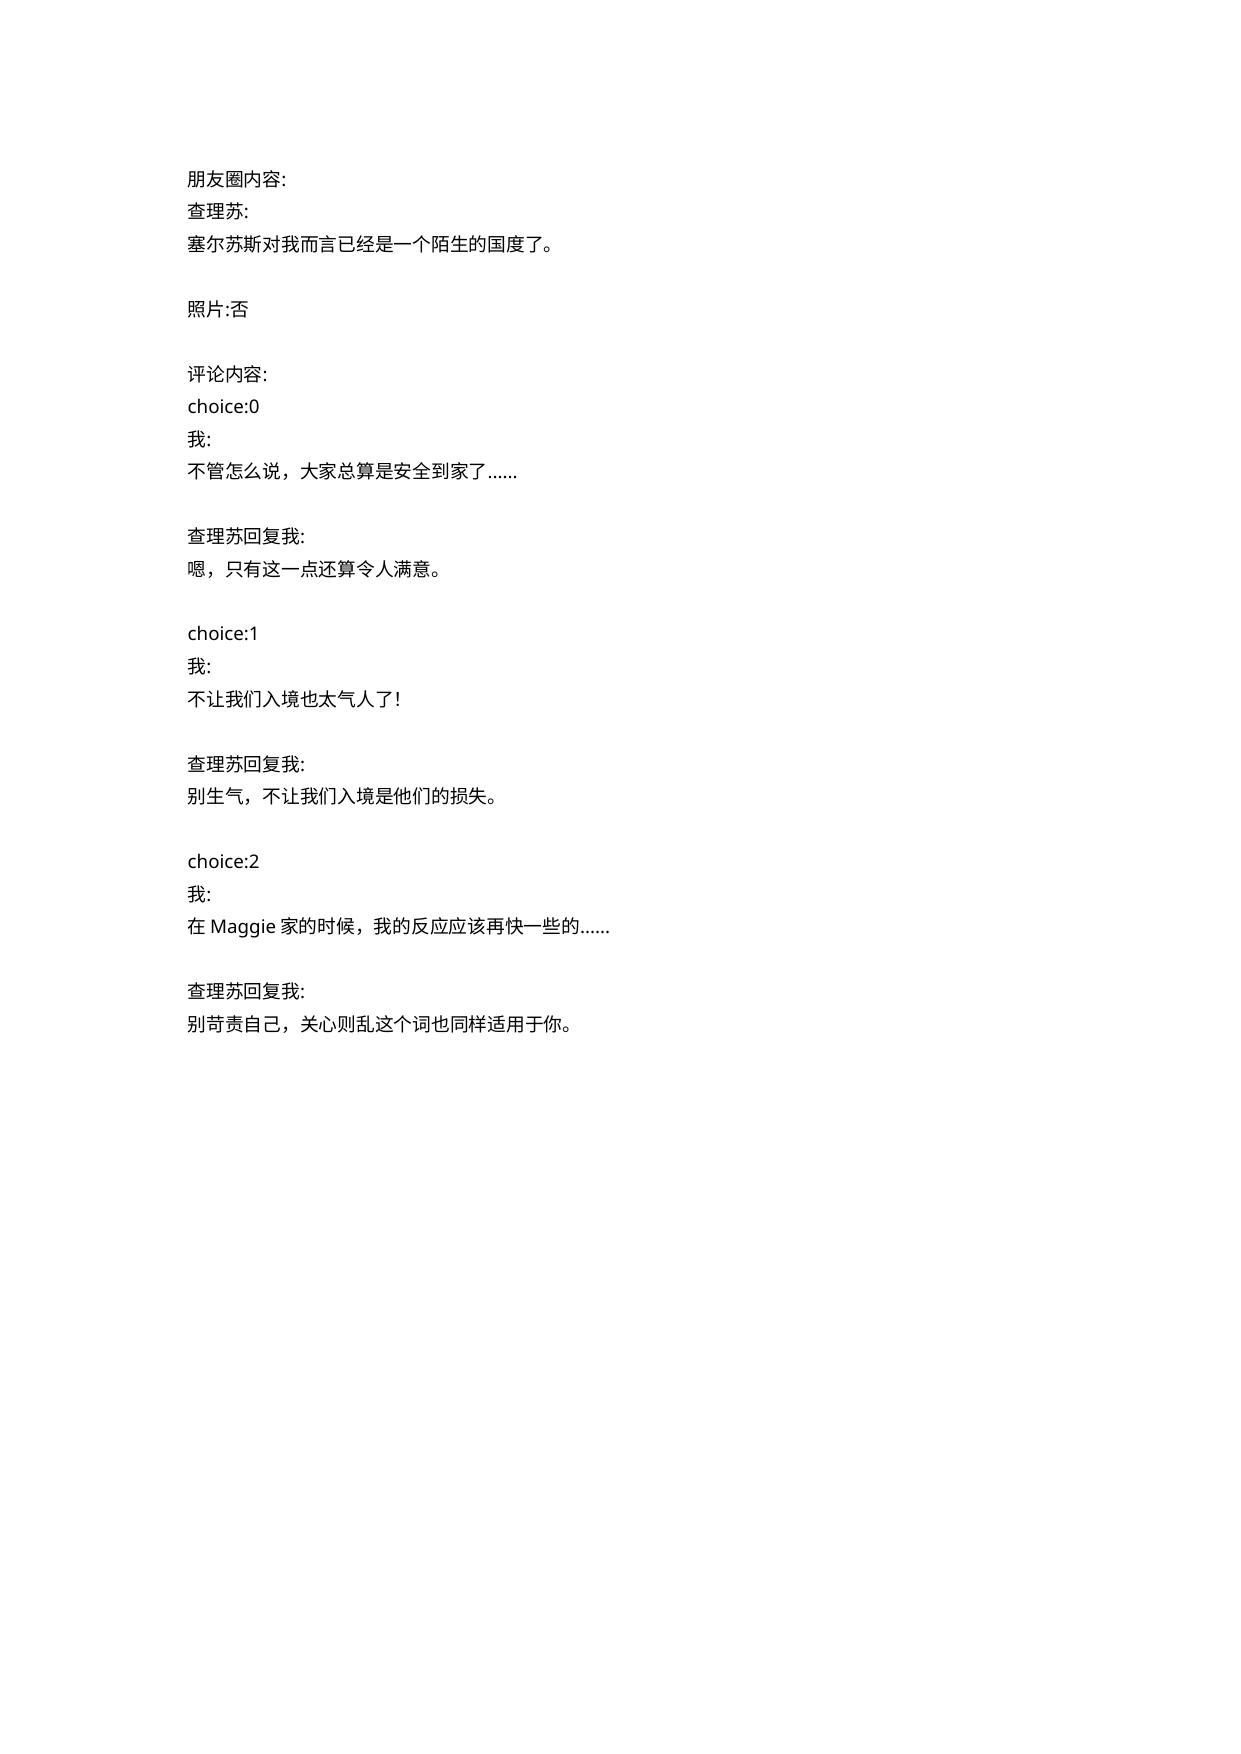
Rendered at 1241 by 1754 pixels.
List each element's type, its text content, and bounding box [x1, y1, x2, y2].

text 别生气，不让我们入境是他们的损失。 [187, 779, 1053, 812]
text choice:1 我: [187, 617, 1053, 682]
text 别苛责自己，关心则乱这个词也同样适用于你。 [187, 1007, 1053, 1039]
text 朋友圈内容: [187, 162, 1053, 194]
text 查理苏: [187, 194, 1053, 227]
text 塞尔苏斯对我而言已经是一个陌生的国度了。 [187, 227, 1053, 259]
text 照片:否 [187, 292, 1053, 324]
text 嗯，只有这一点还算令人满意。 [187, 552, 1053, 584]
text 查理苏回复我: [187, 747, 1053, 779]
text 查理苏回复我: [187, 974, 1053, 1007]
text choice:0 我: [187, 389, 1053, 454]
text 评论内容: [187, 357, 1053, 389]
text 不管怎么说，大家总算是安全到家了...... [187, 454, 1053, 487]
text 查理苏回复我: [187, 519, 1053, 552]
text 在Maggie家的时候，我的反应应该再快一些的...... [187, 909, 1053, 942]
text choice:2 我: [187, 844, 1053, 909]
text 不让我们入境也太气人了！ [187, 682, 1053, 714]
